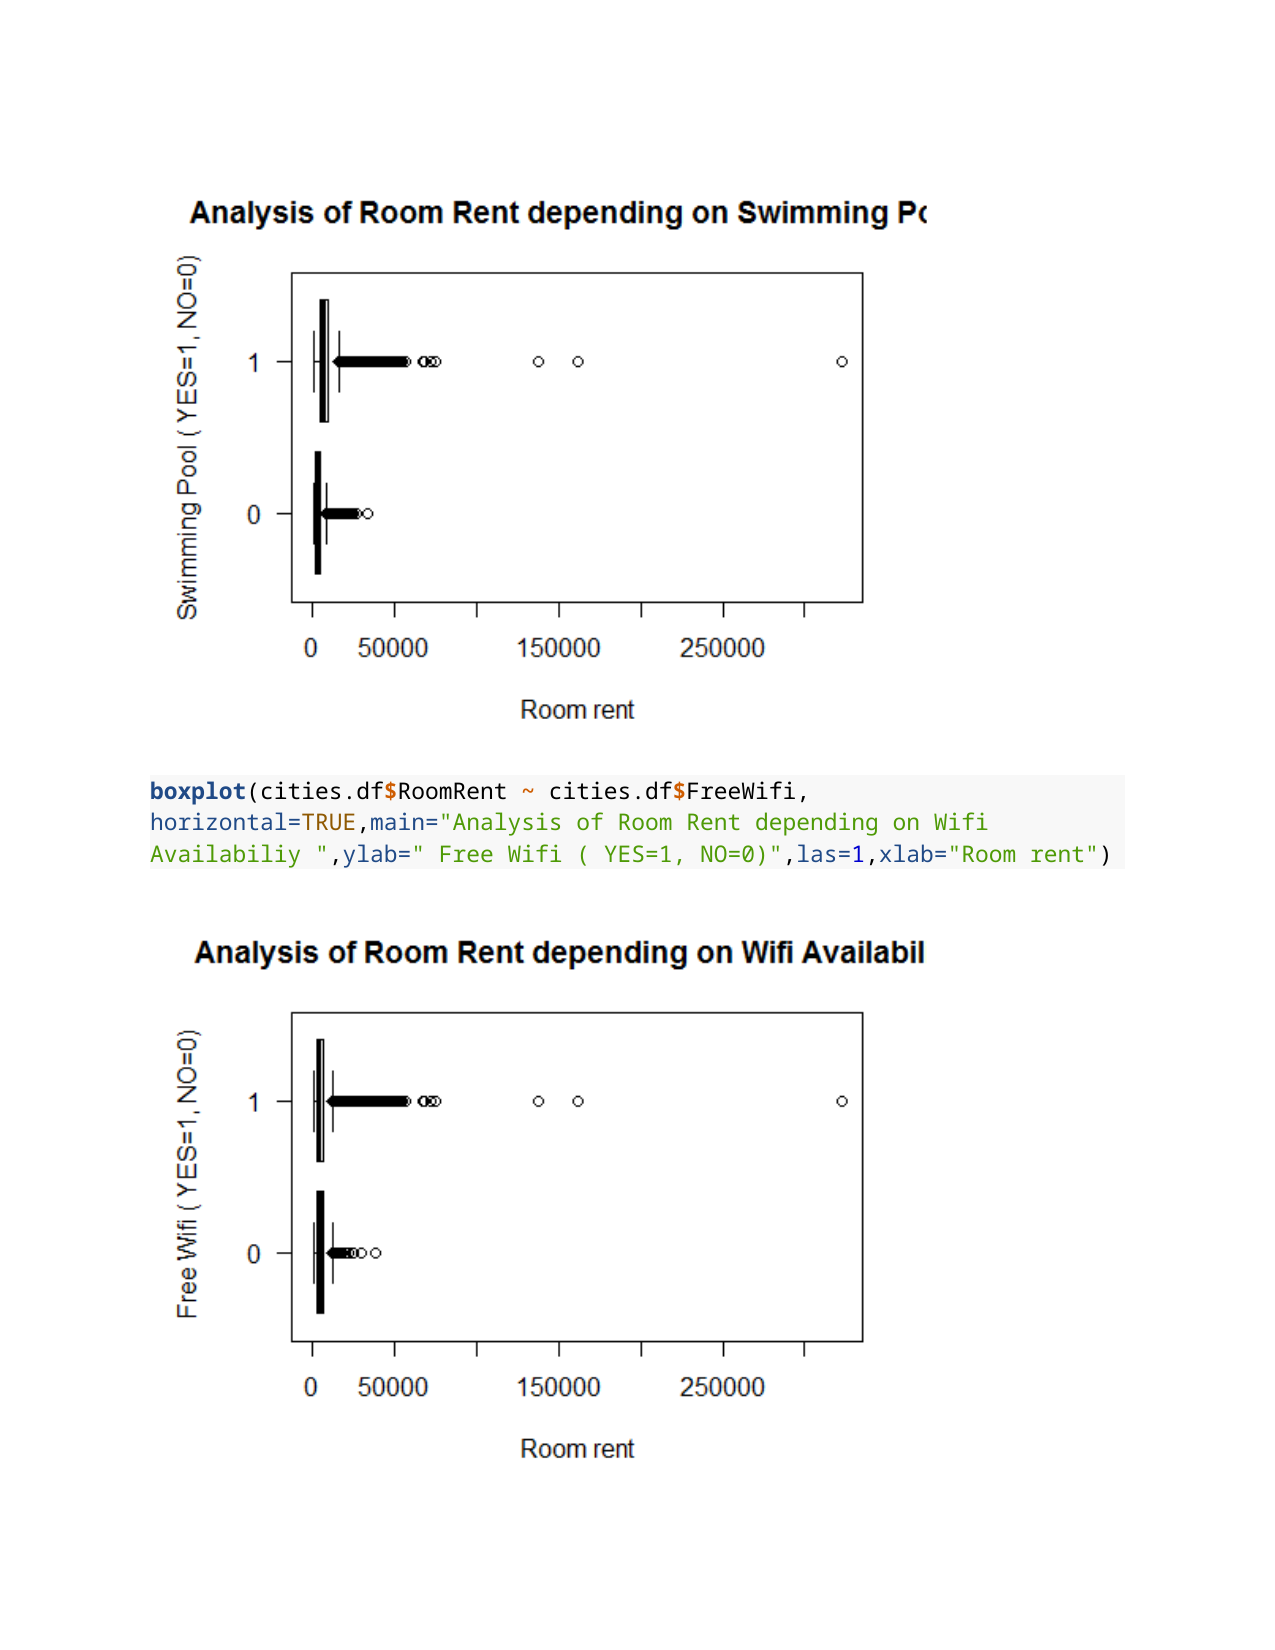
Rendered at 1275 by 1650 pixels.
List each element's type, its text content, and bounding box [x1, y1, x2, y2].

text boxplot(cities.df$RoomRent ~ cities.df$FreeWifi, horizontal=TRUE,main="Analysis of Room Rent depending on Wifi Availabiliy ",ylab=" Free Wifi ( YES=1, NO=0)",las=1,xlab="Room rent") [810, 775, 1125, 869]
picture [168, 889, 927, 1496]
picture [168, 150, 927, 757]
